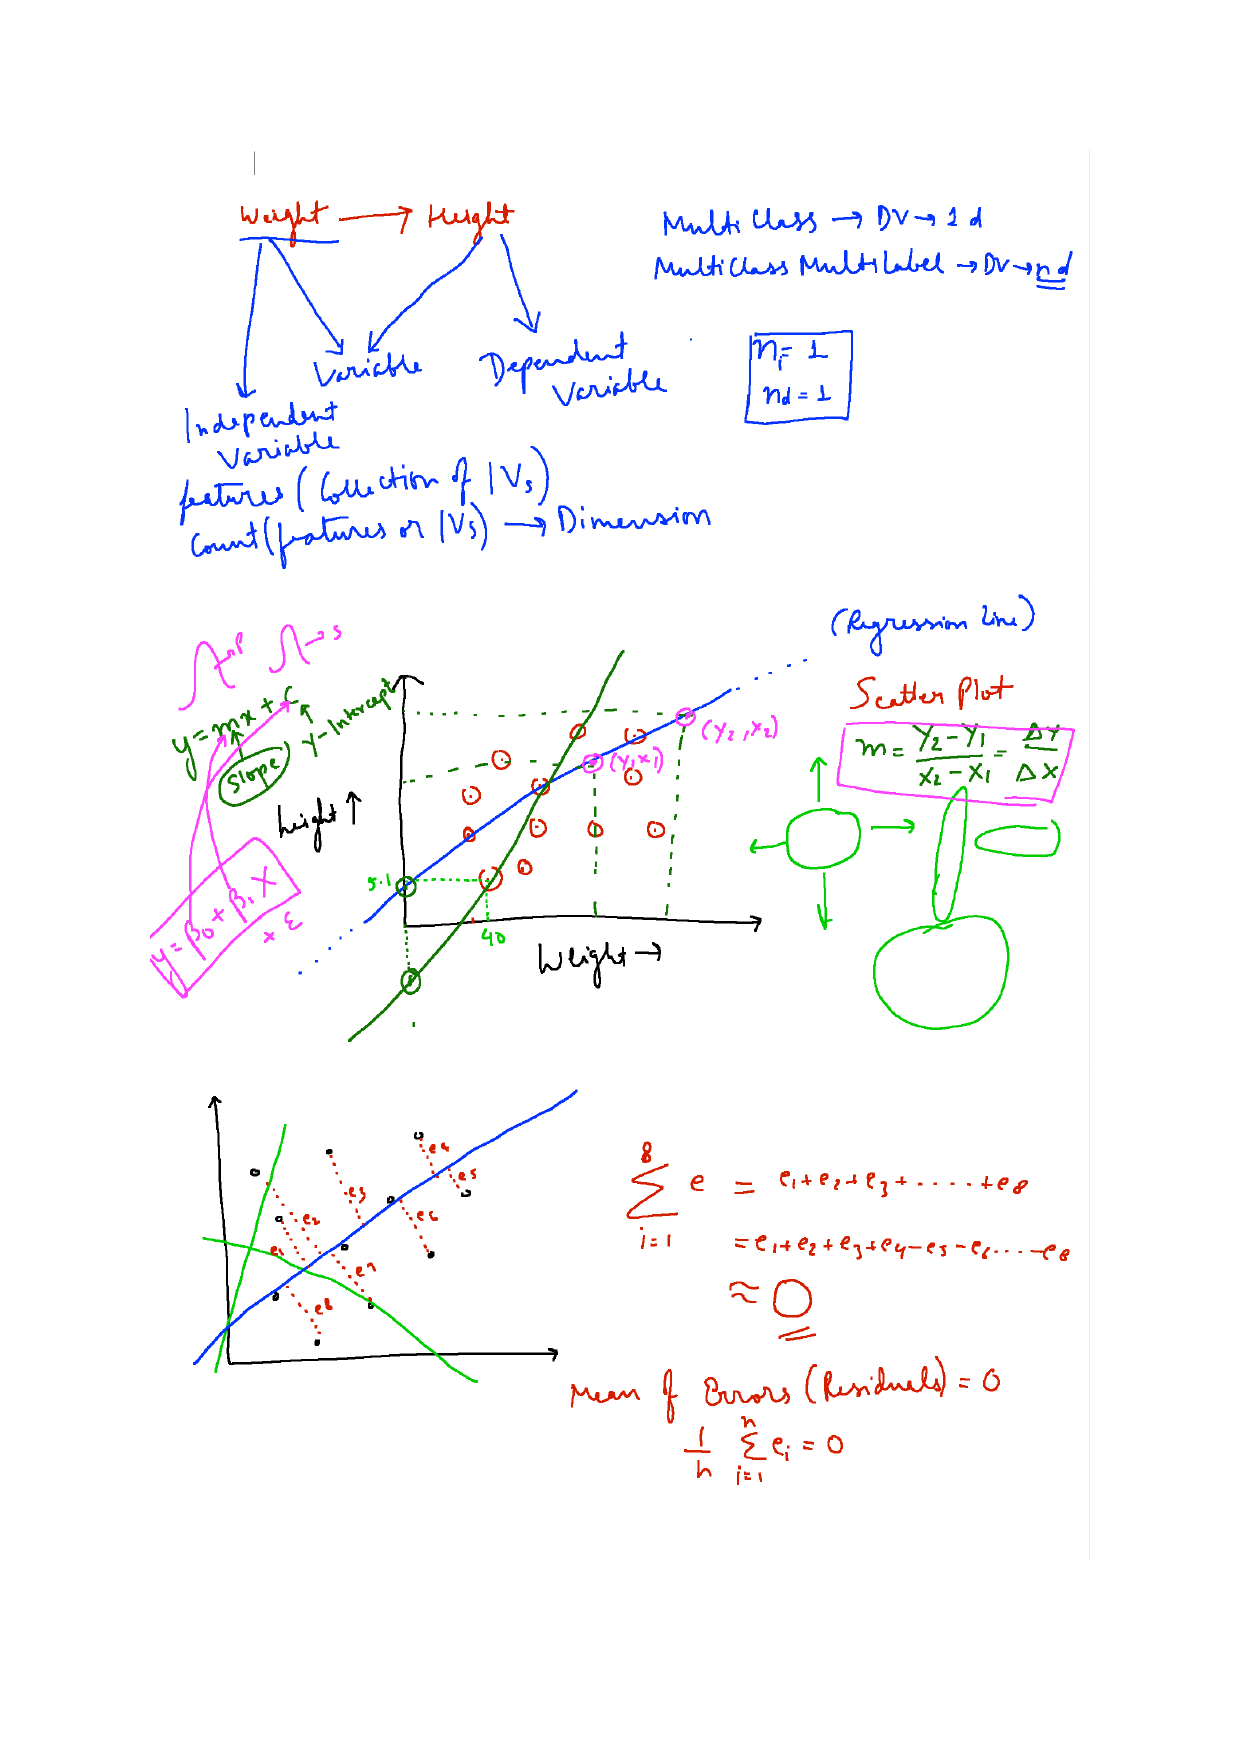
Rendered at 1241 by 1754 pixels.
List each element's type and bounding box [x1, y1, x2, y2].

picture [150, 150, 1090, 1560]
